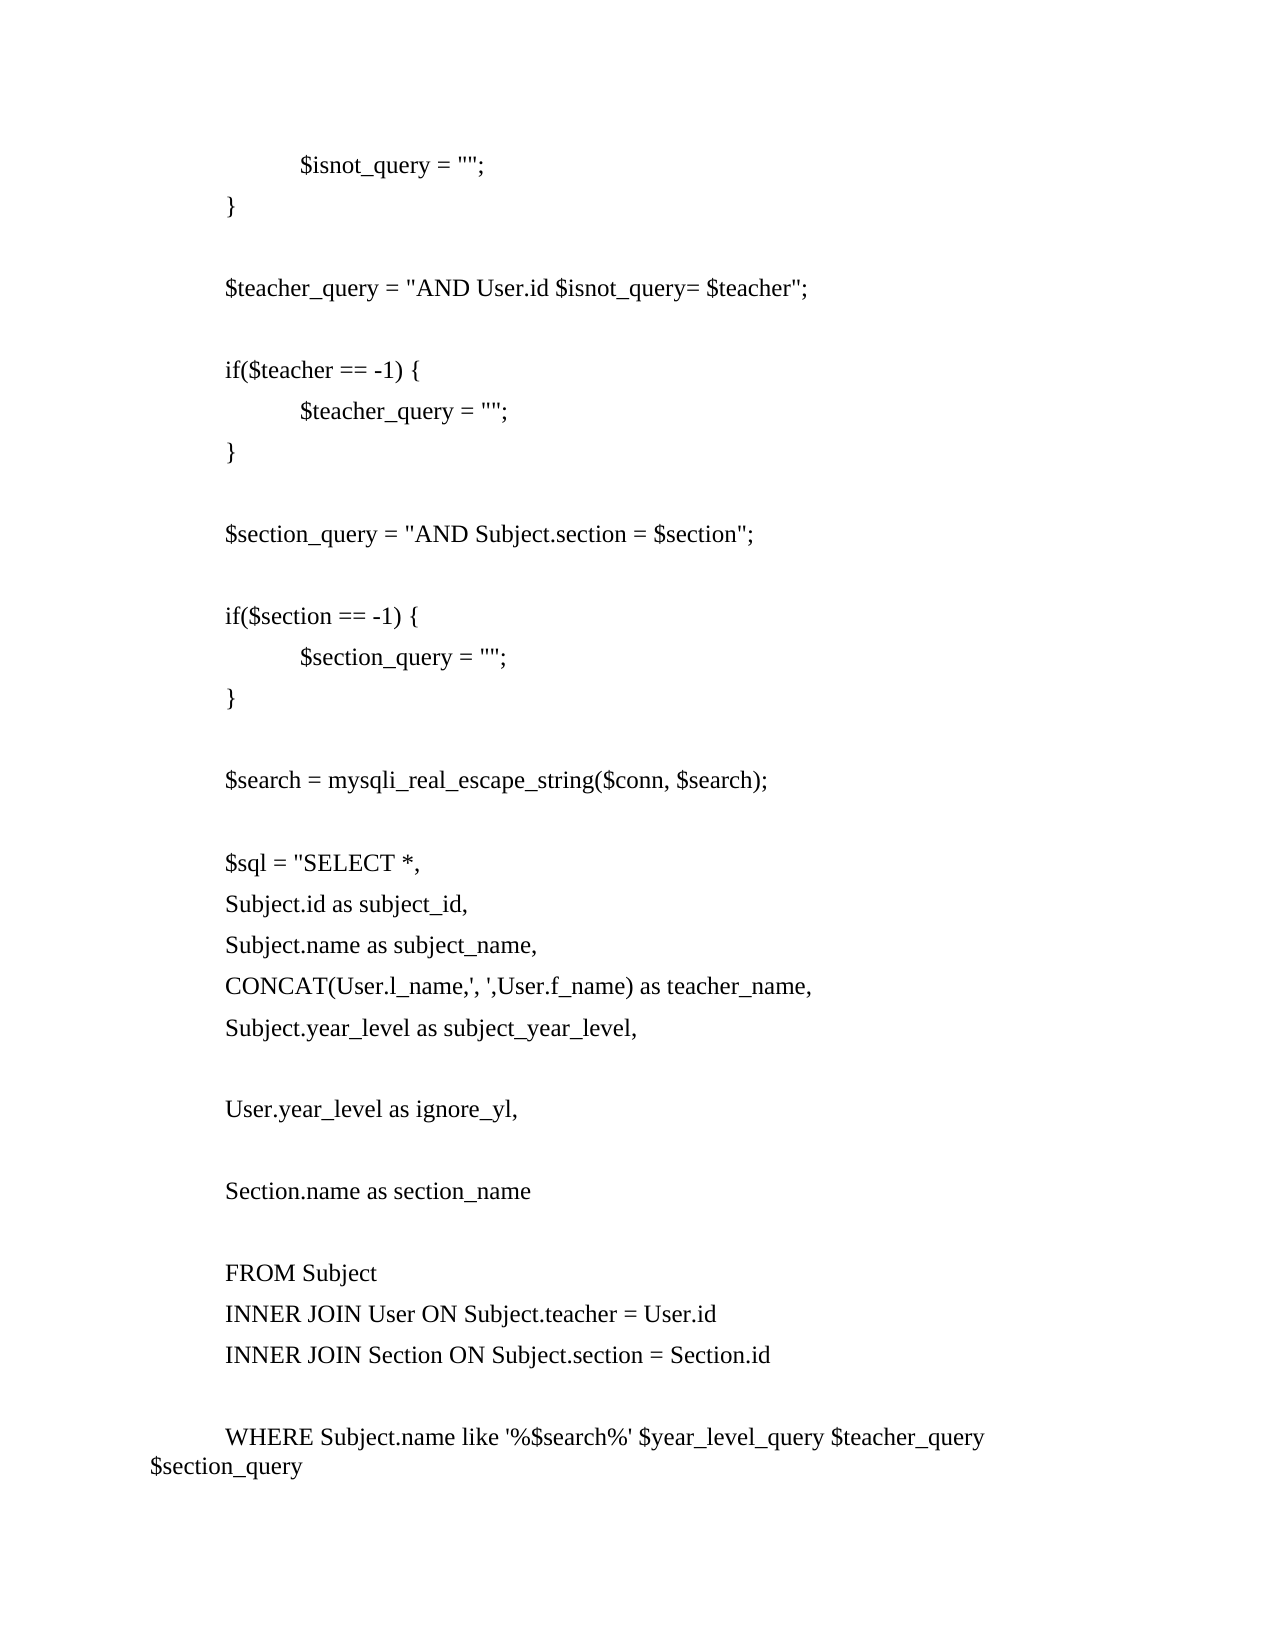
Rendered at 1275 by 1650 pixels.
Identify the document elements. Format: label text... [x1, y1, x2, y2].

text Subject.name as subject_name, [150, 930, 1125, 959]
text $teacher_query = ""; [150, 396, 1125, 425]
text CONCAT(User.l_name,', ',User.f_name) as teacher_name, [150, 971, 1125, 1000]
text Subject.year_level as subject_year_level, [150, 1013, 1125, 1041]
text } [150, 191, 1125, 220]
text INNER JOIN User ON Subject.teacher = User.id [150, 1299, 1125, 1328]
text if($section == -1) { [150, 601, 1125, 629]
text Section.name as section_name [150, 1176, 1125, 1205]
text $section_query = "AND Subject.section = $section"; [150, 519, 1125, 548]
text WHERE Subject.name like '%$search%' $year_level_query $teacher_query $section_query [150, 1422, 1125, 1480]
text } [150, 437, 1125, 466]
text if($teacher == -1) { [150, 355, 1125, 383]
text Subject.id as subject_id, [150, 889, 1125, 918]
text $section_query = ""; [150, 642, 1125, 671]
text $search = mysqli_real_escape_string($conn, $search); [150, 765, 1125, 794]
text $sql = "SELECT *, [150, 848, 1125, 876]
text } [150, 683, 1125, 712]
text FROM Subject [150, 1258, 1125, 1287]
text $isnot_query = ""; [150, 150, 1125, 179]
text User.year_level as ignore_yl, [150, 1094, 1125, 1123]
text $teacher_query = "AND User.id $isnot_query= $teacher"; [150, 273, 1125, 302]
text INNER JOIN Section ON Subject.section = Section.id [150, 1340, 1125, 1369]
